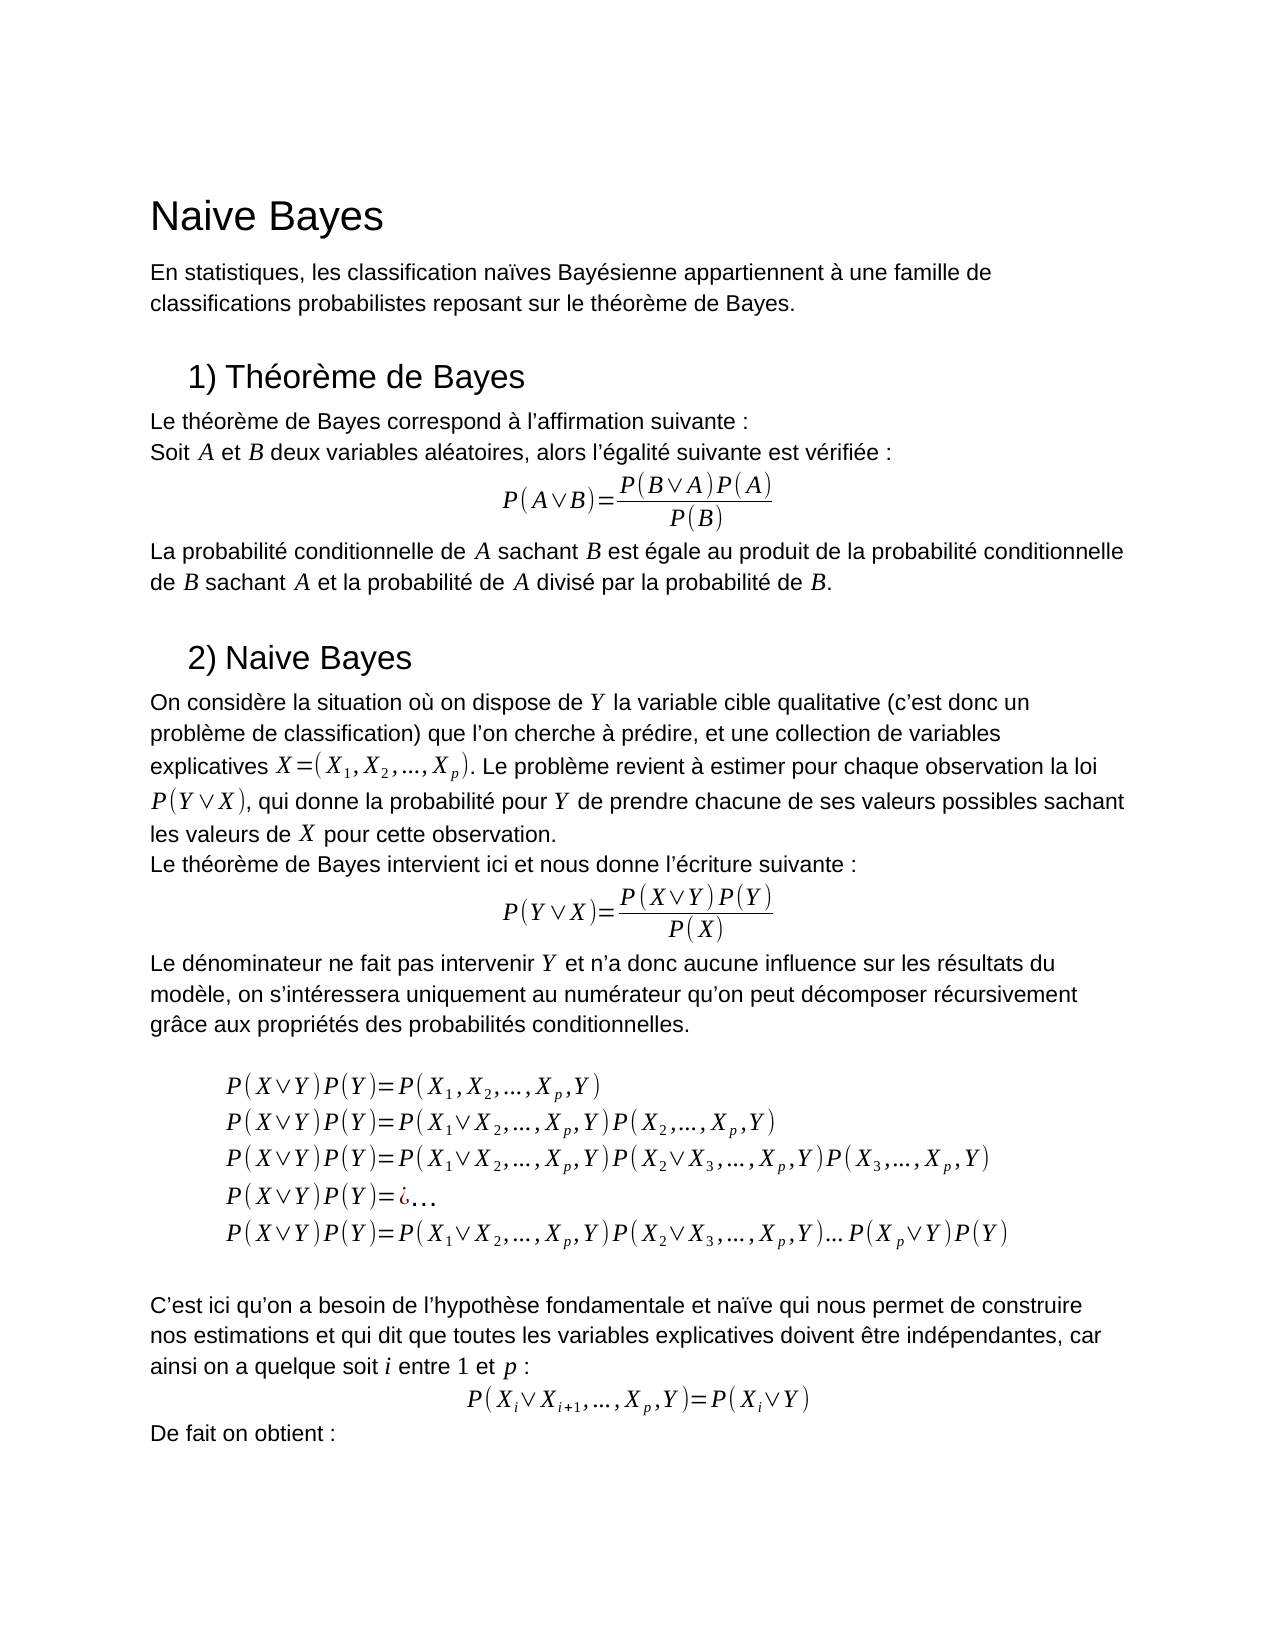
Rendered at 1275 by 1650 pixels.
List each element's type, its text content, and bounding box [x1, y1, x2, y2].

text Le dénominateur ne fait pas intervenir et n’a donc aucune influence sur les résultats du modèle, on s’intéressera uniquement au numérateur qu’on peut décomposer récursivement grâce aux propriétés des probabilités conditionnelles. [150, 949, 1125, 1037]
text La probabilité conditionnelle de sachant est égale au produit de la probabilité conditionnelle de sachant et la probabilité de divisé par la probabilité de . [150, 537, 1125, 596]
text On considère la situation où on dispose de la variable cible qualitative (c’est donc un problème de classification) que l’on cherche à prédire, et une collection de variables explicatives . Le problème revient à estimer pour chaque observation la loi , qui donne la probabilité pour de prendre chacune de ses valeurs possibles sachant les valeurs de pour cette observation. [150, 689, 1125, 848]
text C’est ici qu’on a besoin de l’hypothèse fondamentale et naïve qui nous permet de construire nos estimations et qui dit que toutes les variables explicatives doivent être indépendantes, car ainsi on a quelque soit entre et : [150, 1292, 1125, 1380]
text … [225, 1179, 1125, 1213]
subtitle Théorème de Bayes [187, 357, 1125, 396]
text De fait on obtient : [150, 1420, 1125, 1446]
subtitle Naive Bayes [150, 192, 1125, 239]
text Soit et deux variables aléatoires, alors l’égalité suivante est vérifiée : [150, 438, 1125, 466]
subtitle Naive Bayes [187, 638, 1125, 676]
text Le théorème de Bayes intervient ici et nous donne l’écriture suivante : [150, 851, 1125, 878]
text En statistiques, les classification naïves Bayésienne appartiennent à une famille de classifications probabilistes reposant sur le théorème de Bayes. [150, 259, 1125, 316]
text Le théorème de Bayes correspond à l’affirmation suivante : [150, 408, 1125, 434]
